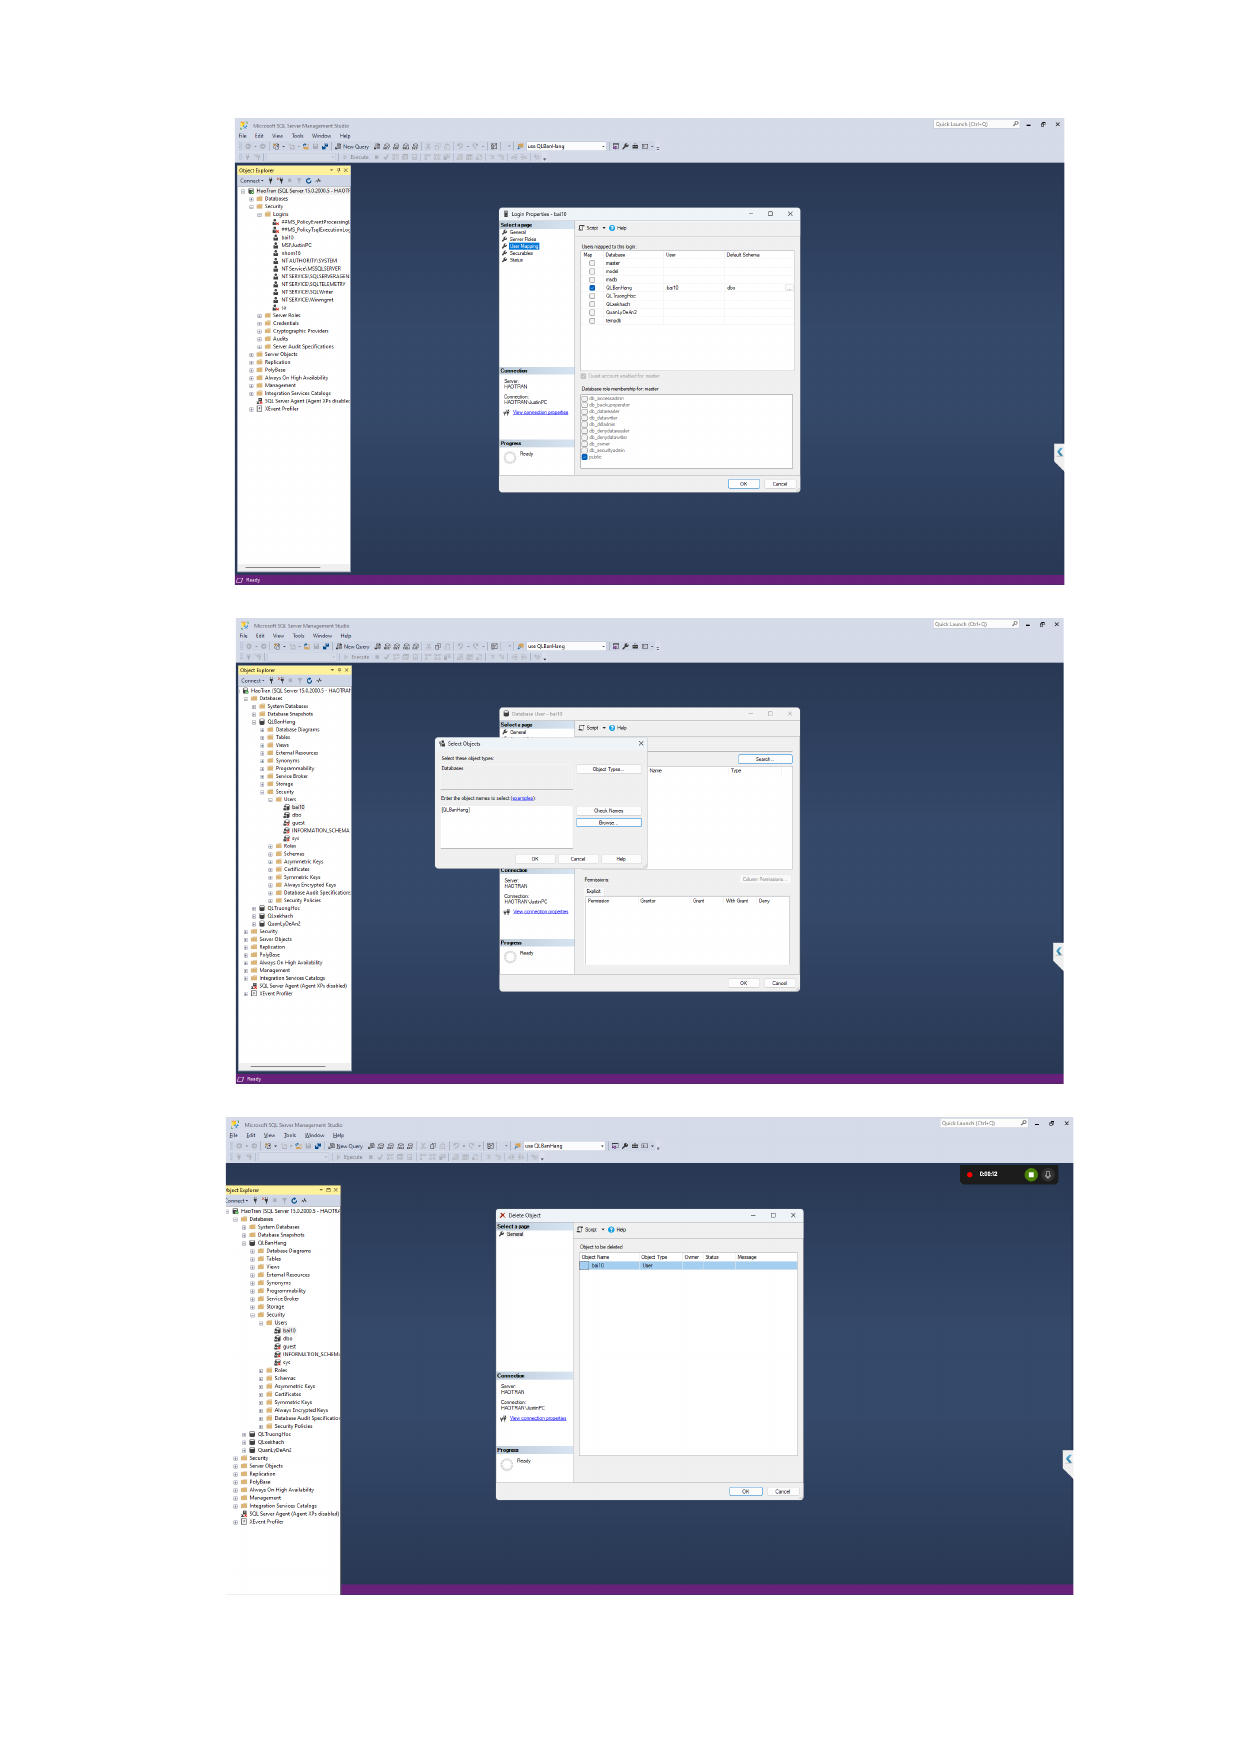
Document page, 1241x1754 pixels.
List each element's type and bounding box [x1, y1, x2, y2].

picture [235, 618, 1064, 1084]
picture [234, 118, 1065, 585]
picture [225, 1117, 1074, 1595]
